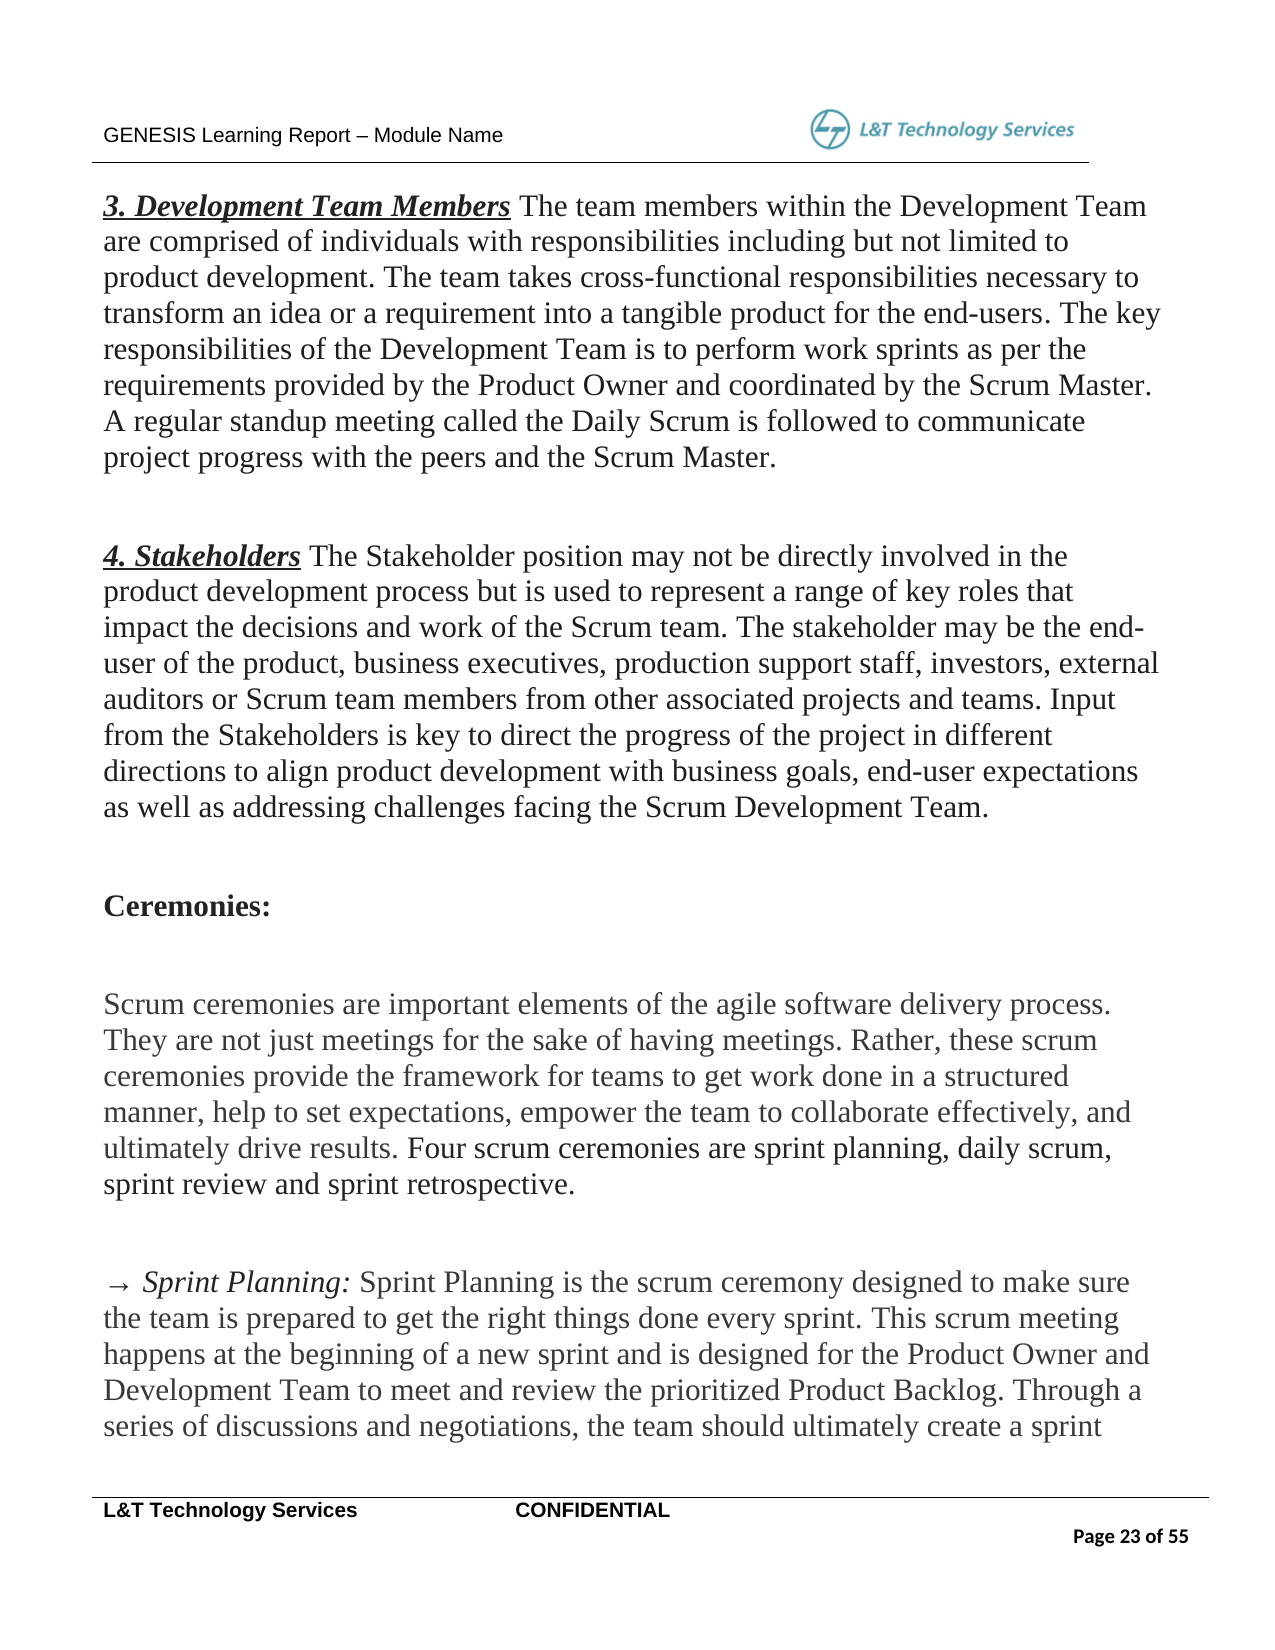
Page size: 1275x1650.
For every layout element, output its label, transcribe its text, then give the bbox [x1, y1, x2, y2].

text 4. Stakeholders The Stakeholder position may not be directly involved in the product development process but is used to represent a range of key roles that impact the decisions and work of the Scrum team. The stakeholder may be the end-user of the product, business executives, production support staff, investors, external auditors or Scrum team members from other associated projects and teams. Input from the Stakeholders is key to direct the progress of the project in different directions to align product development with business goals, end-user expectations as well as addressing challenges facing the Scrum Development Team. [103, 537, 1162, 824]
text Scrum ceremonies are important elements of the agile software delivery process. They are not just meetings for the sake of having meetings. Rather, these scrum ceremonies provide the framework for teams to get work done in a structured manner, help to set expectations, empower the team to collaborate effectively, and ultimately drive results. Four scrum ceremonies are sprint planning, daily scrum, sprint review and sprint retrospective. [103, 985, 1162, 1201]
text 3. Development Team Members The team members within the Development Team are comprised of individuals with responsibilities including but not limited to product development. The team takes cross-functional responsibilities necessary to transform an idea or a requirement into a tangible product for the end-users. The key responsibilities of the Development Team is to perform work sprints as per the requirements provided by the Product Owner and coordinated by the Scrum Master. A regular standup meeting called the Daily Scrum is followed to communicate project progress with the peers and the Scrum Master. [103, 187, 1162, 474]
text Ceremonies: [103, 887, 1162, 923]
picture [808, 98, 1075, 162]
